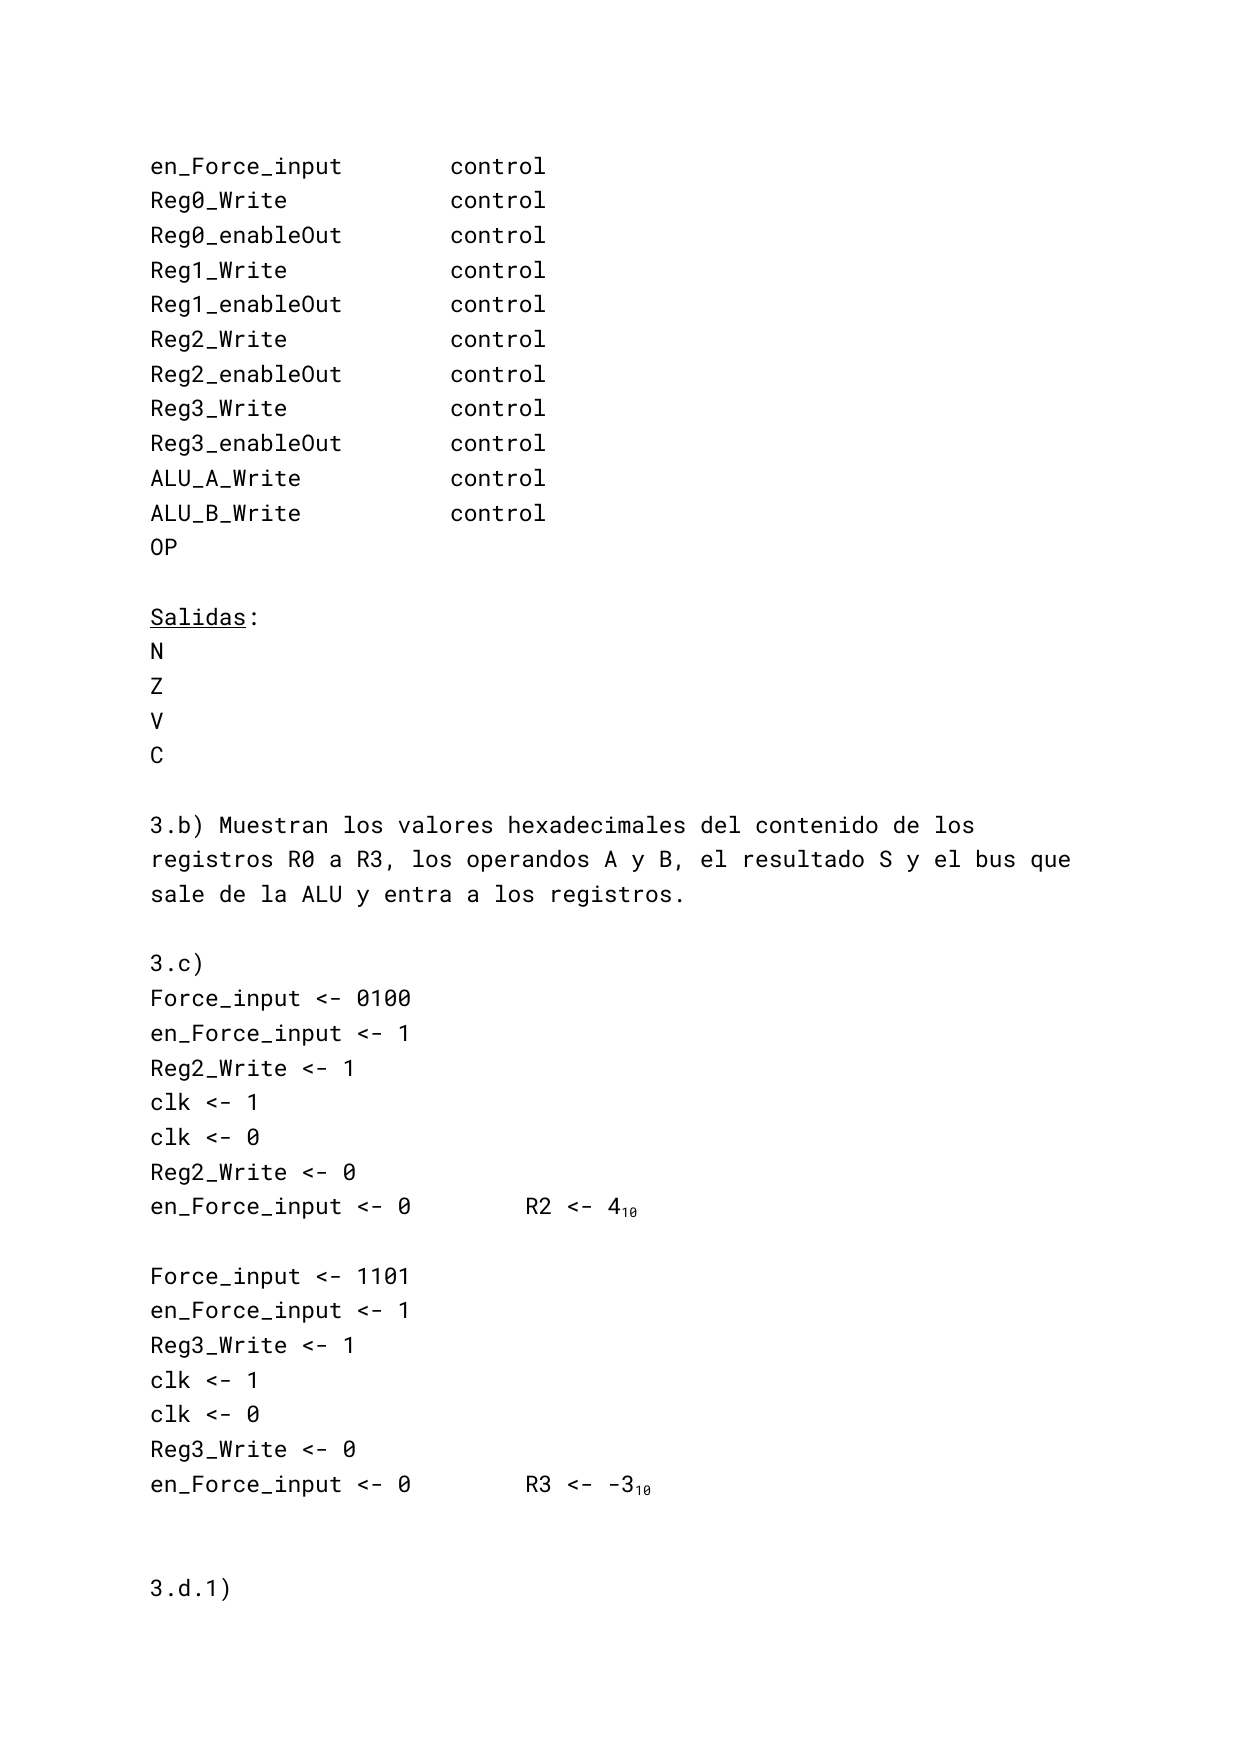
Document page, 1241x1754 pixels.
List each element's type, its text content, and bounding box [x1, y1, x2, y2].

text Salidas: [150, 601, 1090, 631]
text Reg0_enableOut control [150, 219, 1090, 249]
text clk <- 0 [150, 1399, 1090, 1429]
text en_Force_input control [150, 150, 1090, 180]
text Reg2_enableOut control [150, 358, 1090, 388]
text OP [150, 532, 1090, 562]
text clk <- 0 [150, 1121, 1090, 1151]
text Z [150, 670, 1090, 701]
text Reg3_Write <- 1 [150, 1329, 1090, 1359]
text Reg2_Write <- 0 [150, 1156, 1090, 1186]
text en_Force_input <- 1 [150, 1295, 1090, 1325]
text 3.c) [150, 948, 1090, 978]
text en_Force_input <- 0 R2 <- 410 [150, 1191, 1090, 1221]
text 3.d.1) [150, 1572, 1090, 1602]
text 3.b) Muestran los valores hexadecimales del contenido de los registros R0 a R3, los operandos A y B, el resultado S y el bus que sale de la ALU y entra a los registros. [150, 809, 1090, 909]
text en_Force_input <- 0 R3 <- -310 [150, 1468, 1090, 1498]
text Force_input <- 1101 [150, 1260, 1090, 1290]
text en_Force_input <- 1 [150, 1017, 1090, 1047]
text C [150, 740, 1090, 770]
text Reg3_enableOut control [150, 427, 1090, 458]
text ALU_B_Write control [150, 497, 1090, 527]
text Reg2_Write control [150, 323, 1090, 354]
text clk <- 1 [150, 1087, 1090, 1117]
text ALU_A_Write control [150, 462, 1090, 492]
text N [150, 636, 1090, 666]
text Reg3_Write <- 0 [150, 1433, 1090, 1464]
text Force_input <- 0100 [150, 982, 1090, 1013]
text V [150, 705, 1090, 735]
text Reg1_Write control [150, 254, 1090, 284]
text Reg3_Write control [150, 393, 1090, 423]
text Reg1_enableOut control [150, 289, 1090, 319]
text Reg0_Write control [150, 185, 1090, 215]
text clk <- 1 [150, 1364, 1090, 1394]
text Reg2_Write <- 1 [150, 1052, 1090, 1082]
